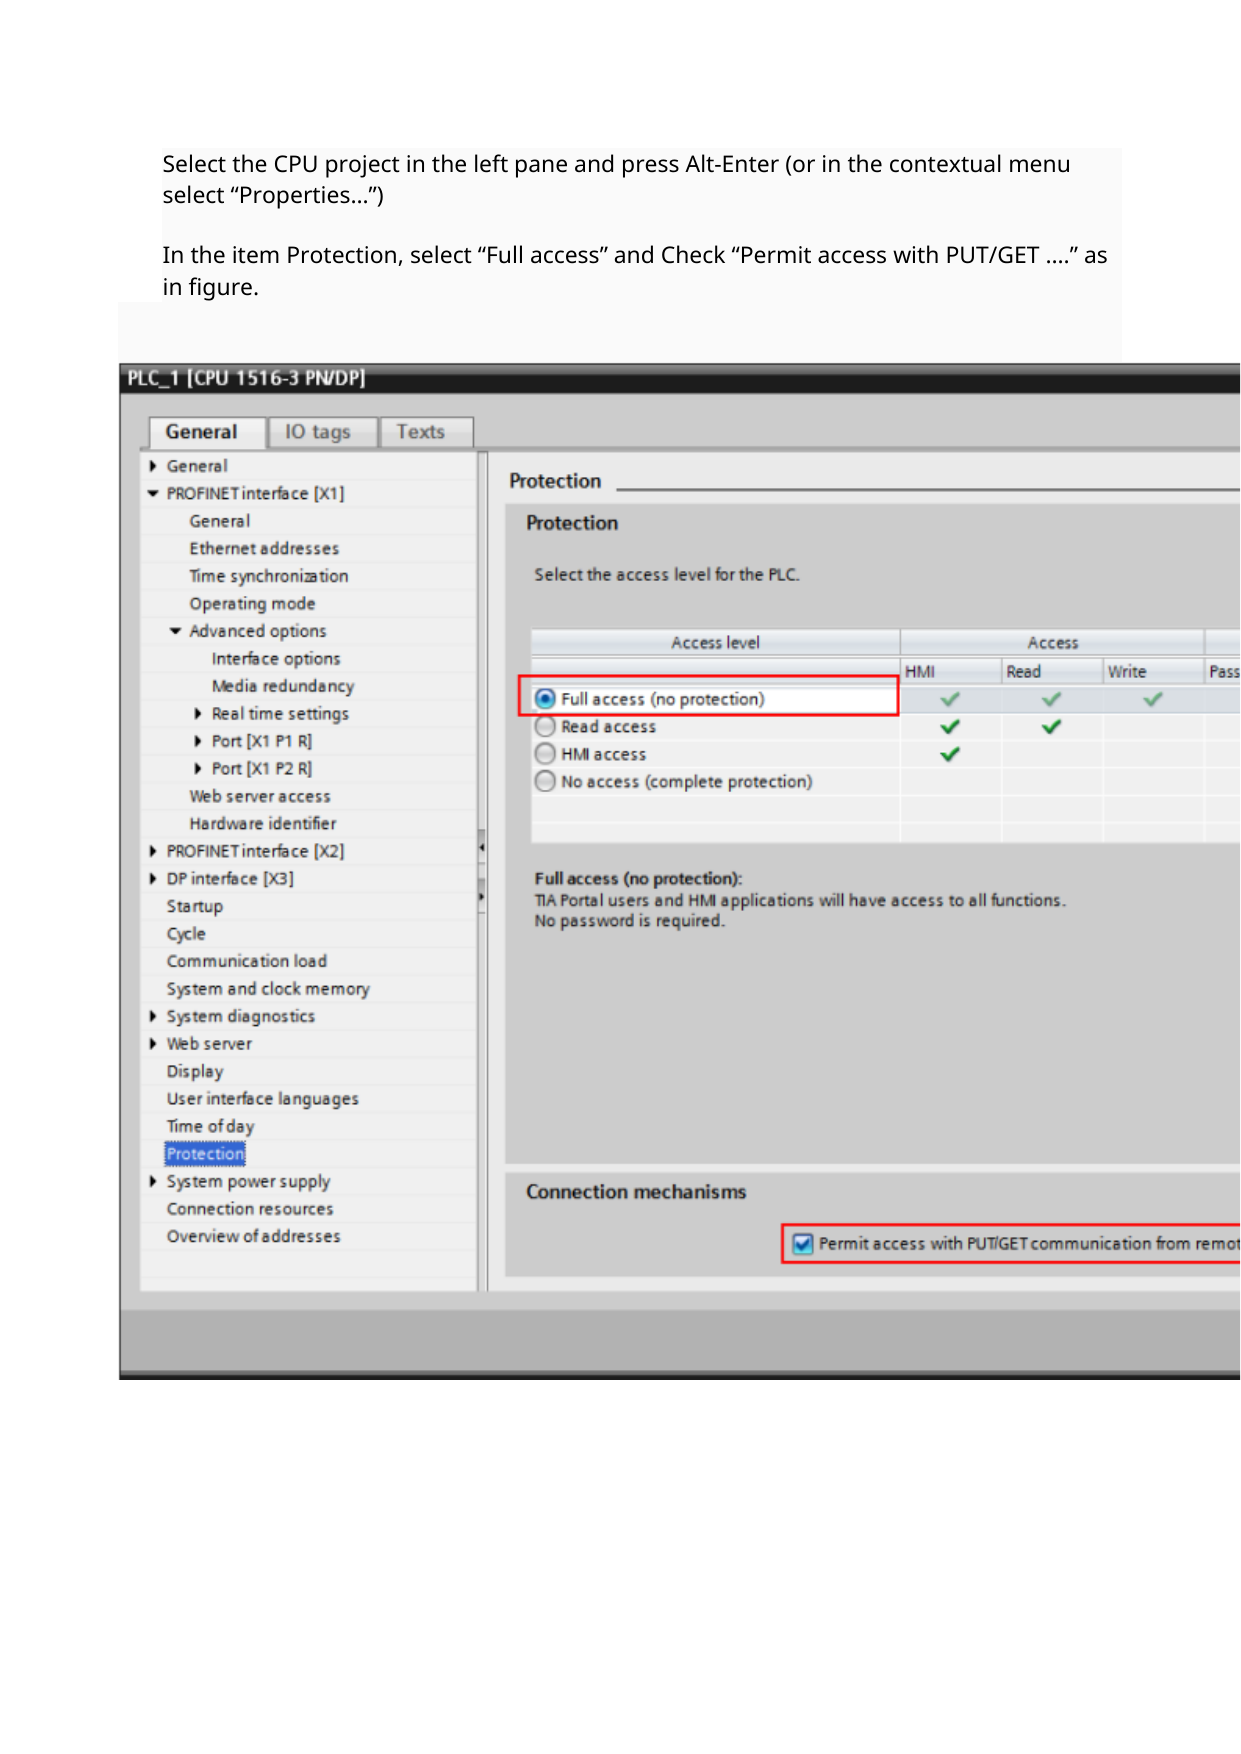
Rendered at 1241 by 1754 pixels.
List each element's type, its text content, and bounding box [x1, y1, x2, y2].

text In the item Protection, select “Full access” and Check “Permit access with PUT/GET ….” as in figure. [162, 239, 1122, 302]
picture [118, 362, 1241, 1380]
text Select the CPU project in the left pane and press Alt-Enter (or in the contextual menu select “Properties…”) [162, 148, 1122, 210]
